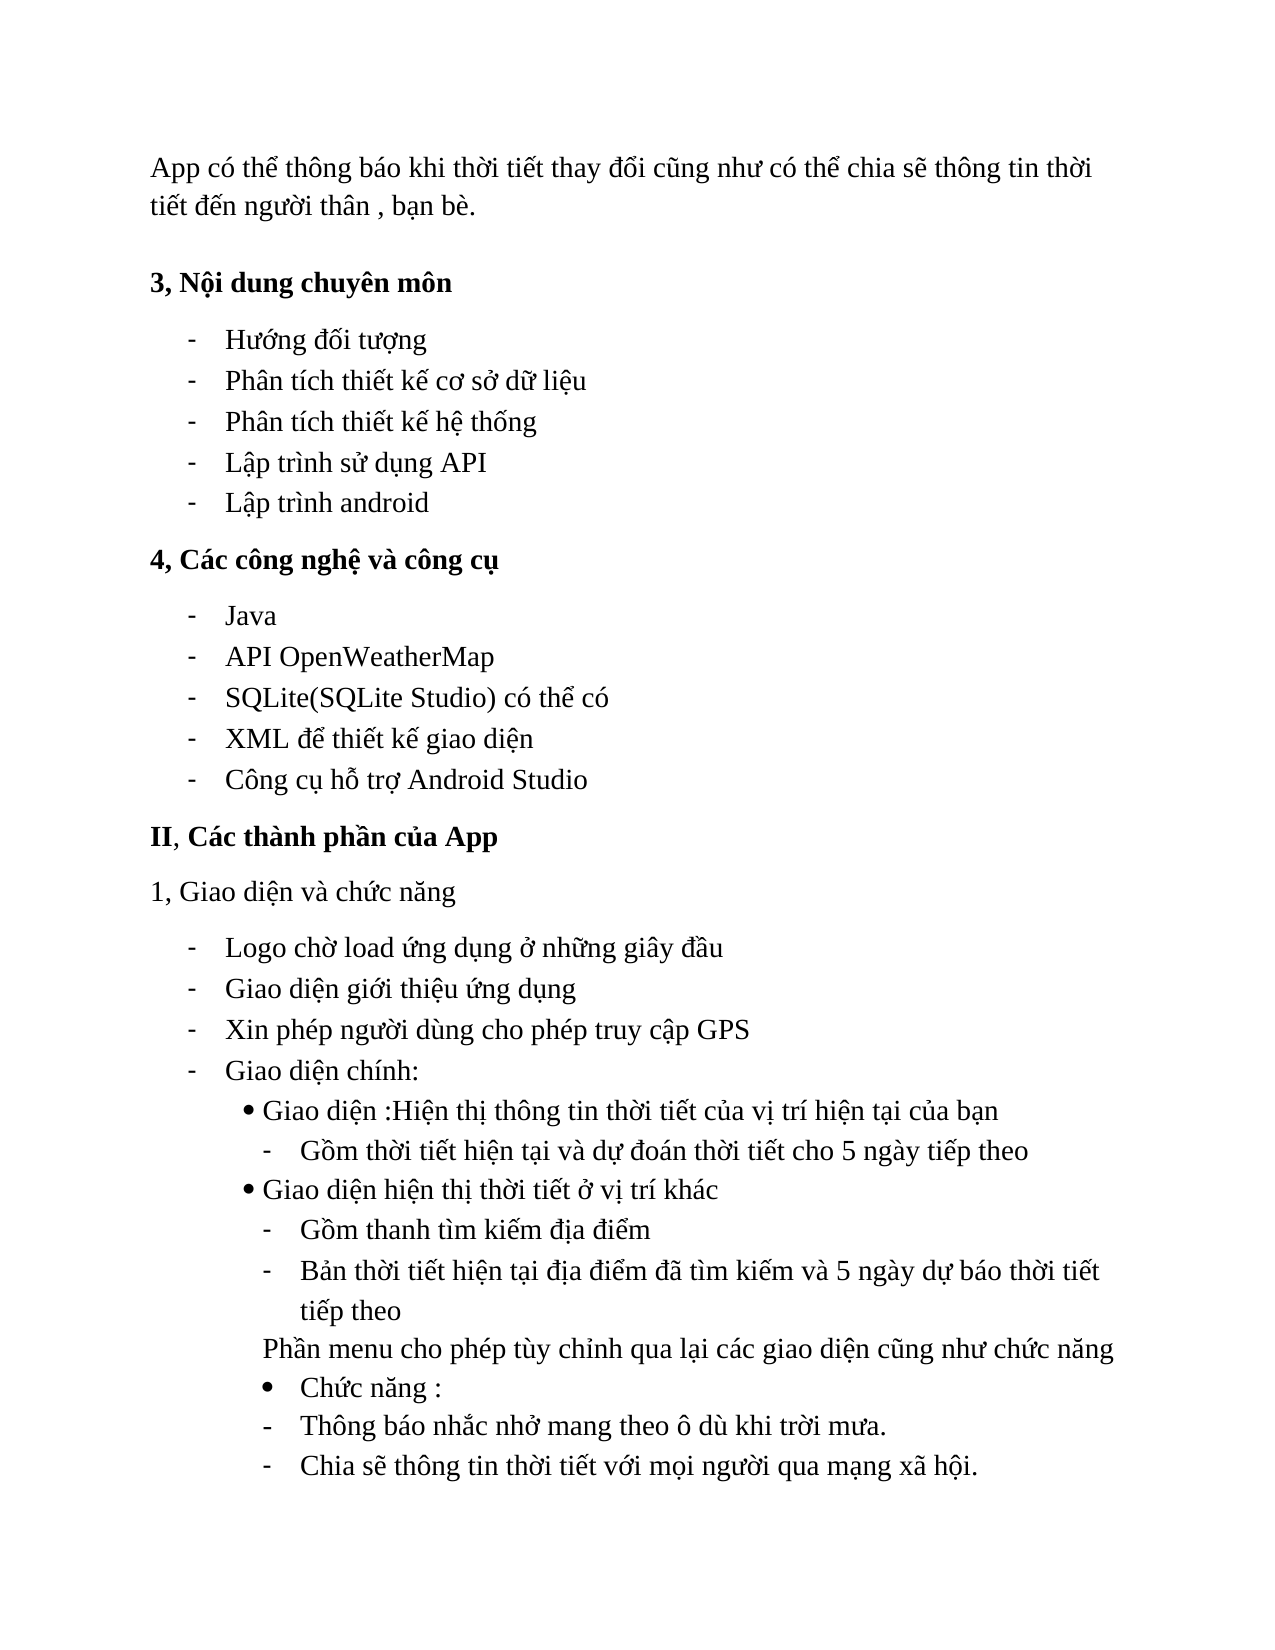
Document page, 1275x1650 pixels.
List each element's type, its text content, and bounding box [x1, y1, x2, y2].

list XML để thiết kế giao diện [187, 720, 1125, 756]
text App có thể thông báo khi thời tiết thay đổi cũng như có thể chia sẽ thông tin thời tiết đến người thân , bạn bè. [150, 150, 1125, 222]
list Giao diện hiện thị thời tiết ở vị trí khác [244, 1172, 1125, 1206]
list Hướng đối tượng [187, 321, 1125, 356]
list Bản thời tiết hiện tại địa điểm đã tìm kiếm và 5 ngày dự báo thời tiết tiếp theo [262, 1252, 1125, 1326]
list Gồm thanh tìm kiếm địa điểm [262, 1211, 1125, 1247]
list SQLite(SQLite Studio) có thể có [187, 679, 1125, 715]
list Phân tích thiết kế hệ thống [187, 403, 1125, 438]
text 1, Giao diện và chức năng [150, 874, 1125, 907]
list Java [187, 597, 1125, 633]
list Giao diện giới thiệu ứng dụng [187, 970, 1125, 1006]
list Logo chờ load ứng dụng ở những giây đầu [187, 929, 1125, 965]
list Gồm thời tiết hiện tại và dự đoán thời tiết cho 5 ngày tiếp theo [262, 1132, 1125, 1167]
text II, Các thành phần của App [150, 819, 1125, 852]
list Xin phép người dùng cho phép truy cập GPS [187, 1011, 1125, 1047]
list Lập trình android [187, 484, 1125, 520]
list Phần menu cho phép tùy chỉnh qua lại các giao diện cũng như chức năng [225, 1331, 1125, 1365]
text 3, Nội dung chuyên môn [150, 266, 1125, 299]
list Giao diện chính: [187, 1052, 1125, 1088]
list Phân tích thiết kế cơ sở dữ liệu [187, 362, 1125, 397]
list API OpenWeatherMap [187, 638, 1125, 674]
list Chức năng : [262, 1370, 1125, 1403]
list Công cụ hỗ trợ Android Studio [187, 761, 1125, 797]
list Chia sẽ thông tin thời tiết với mọi người qua mạng xã hội. [262, 1447, 1125, 1483]
text 4, Các công nghệ và công cụ [150, 542, 1125, 576]
list Lập trình sử dụng API [187, 444, 1125, 479]
list - Thông báo nhắc nhở mang theo ô dù khi trời mưa. [225, 1408, 1125, 1442]
list Giao diện :Hiện thị thông tin thời tiết của vị trí hiện tại của bạn [244, 1093, 1125, 1127]
